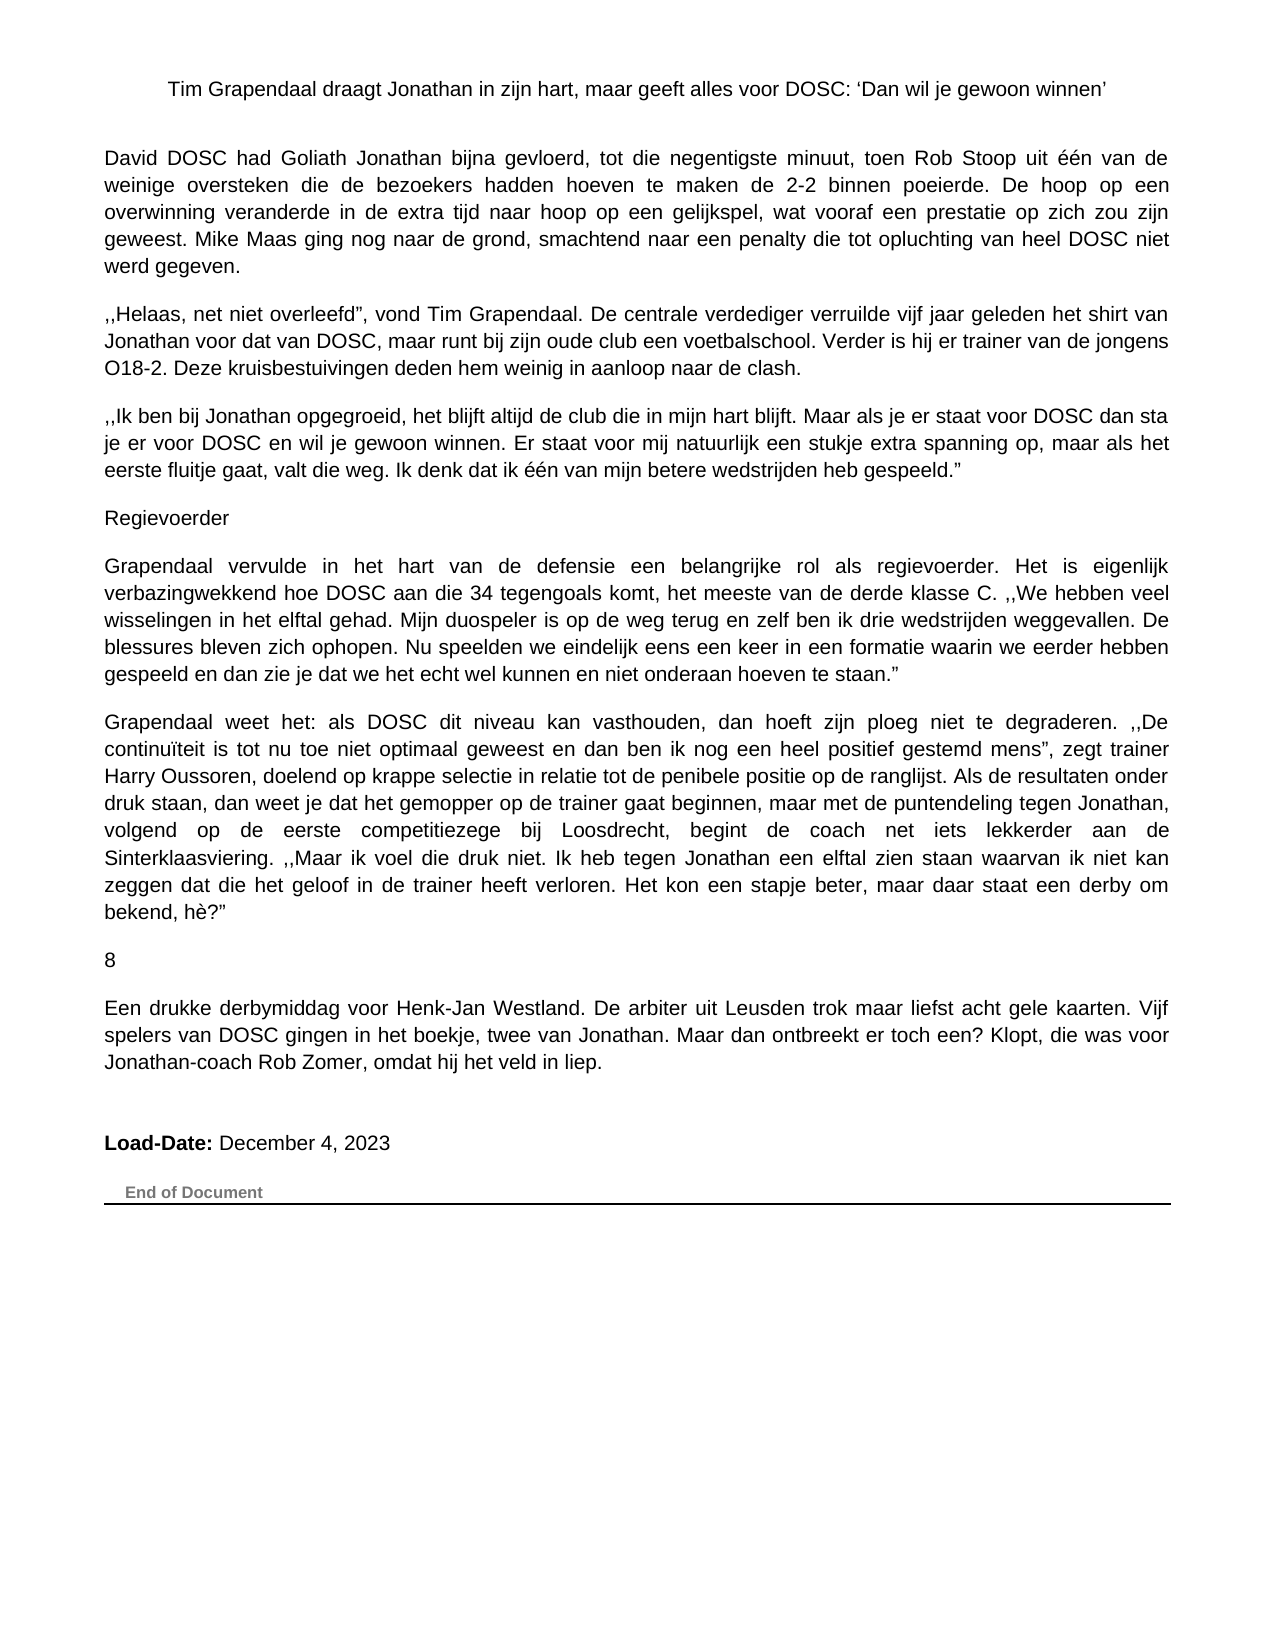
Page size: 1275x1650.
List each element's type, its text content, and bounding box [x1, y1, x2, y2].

text Een drukke derbymiddag voor Henk-Jan Westland. De arbiter uit Leusden trok maar liefst acht gele kaarten. Vijf spelers van DOSC gingen in het boekje, twee van Jonathan. Maar dan ontbreekt er toch een? Klopt, die was voor Jonathan-coach Rob Zomer, omdat hij het veld in liep. [104, 992, 1171, 1073]
text ,,Helaas, net niet overleefd”, vond Tim Grapendaal. De centrale verdediger verruilde vijf jaar geleden het shirt van Jonathan voor dat van DOSC, maar runt bij zijn oude club een voetbalschool. Verder is hij er trainer van de jongens O18-2. Deze kruisbestuivingen deden hem weinig in aanloop naar de clash. [104, 298, 1171, 380]
text David DOSC had Goliath Jonathan bijna gevloerd, tot die negentigste minuut, toen Rob Stoop uit één van de weinige oversteken die de bezoekers hadden hoeven te maken de 2-2 binnen poeierde. De hoop op een overwinning veranderde in de extra tijd naar hoop op een gelijkspel, wat vooraf een prestatie op zich zou zijn geweest. Mike Maas ging nog naar de grond, smachtend naar een penalty die tot opluchting van heel DOSC niet werd gegeven. [104, 142, 1171, 278]
text ,,Ik ben bij Jonathan opgegroeid, het blijft altijd de club die in mijn hart blijft. Maar als je er staat voor DOSC dan sta je er voor DOSC en wil je gewoon winnen. Er staat voor mij natuurlijk een stukje extra spanning op, maar als het eerste fluitje gaat, valt die weg. Ik denk dat ik één van mijn betere wedstrijden heb gespeeld.” [104, 401, 1171, 482]
text Load-Date: December 4, 2023 [104, 1098, 1171, 1154]
text Regievoerder [104, 503, 1171, 530]
text 8 [104, 944, 1171, 971]
text End of Document [125, 1183, 1171, 1202]
text Grapendaal vervulde in het hart van de defensie een belangrijke rol als regievoerder. Het is eigenlijk verbazingwekkend hoe DOSC aan die 34 tegengoals komt, het meeste van de derde klasse C. ,,We hebben veel wisselingen in het elftal gehad. Mijn duospeler is op de weg terug en zelf ben ik drie wedstrijden weggevallen. De blessures bleven zich ophopen. Nu speelden we eindelijk eens een keer in een formatie waarin we eerder hebben gespeeld en dan zie je dat we het echt wel kunnen en niet onderaan hoeven te staan.” [104, 551, 1171, 686]
text Grapendaal weet het: als DOSC dit niveau kan vasthouden, dan hoeft zijn ploeg niet te degraderen. ,,De continuïteit is tot nu toe niet optimaal geweest en dan ben ik nog een heel positief gestemd mens”, zegt trainer Harry Oussoren, doelend op krappe selectie in relatie tot de penibele positie op de ranglijst. Als de resultaten onder druk staan, dan weet je dat het gemopper op de trainer gaat beginnen, maar met de puntendeling tegen Jonathan, volgend op de eerste competitiezege bij Loosdrecht, begint de coach net iets lekkerder aan de Sinterklaasviering. ,,Maar ik voel die druk niet. Ik heb tegen Jonathan een elftal zien staan waarvan ik niet kan zeggen dat die het geloof in de trainer heeft verloren. Het kon een stapje beter, maar daar staat een derby om bekend, hè?” [104, 707, 1171, 923]
